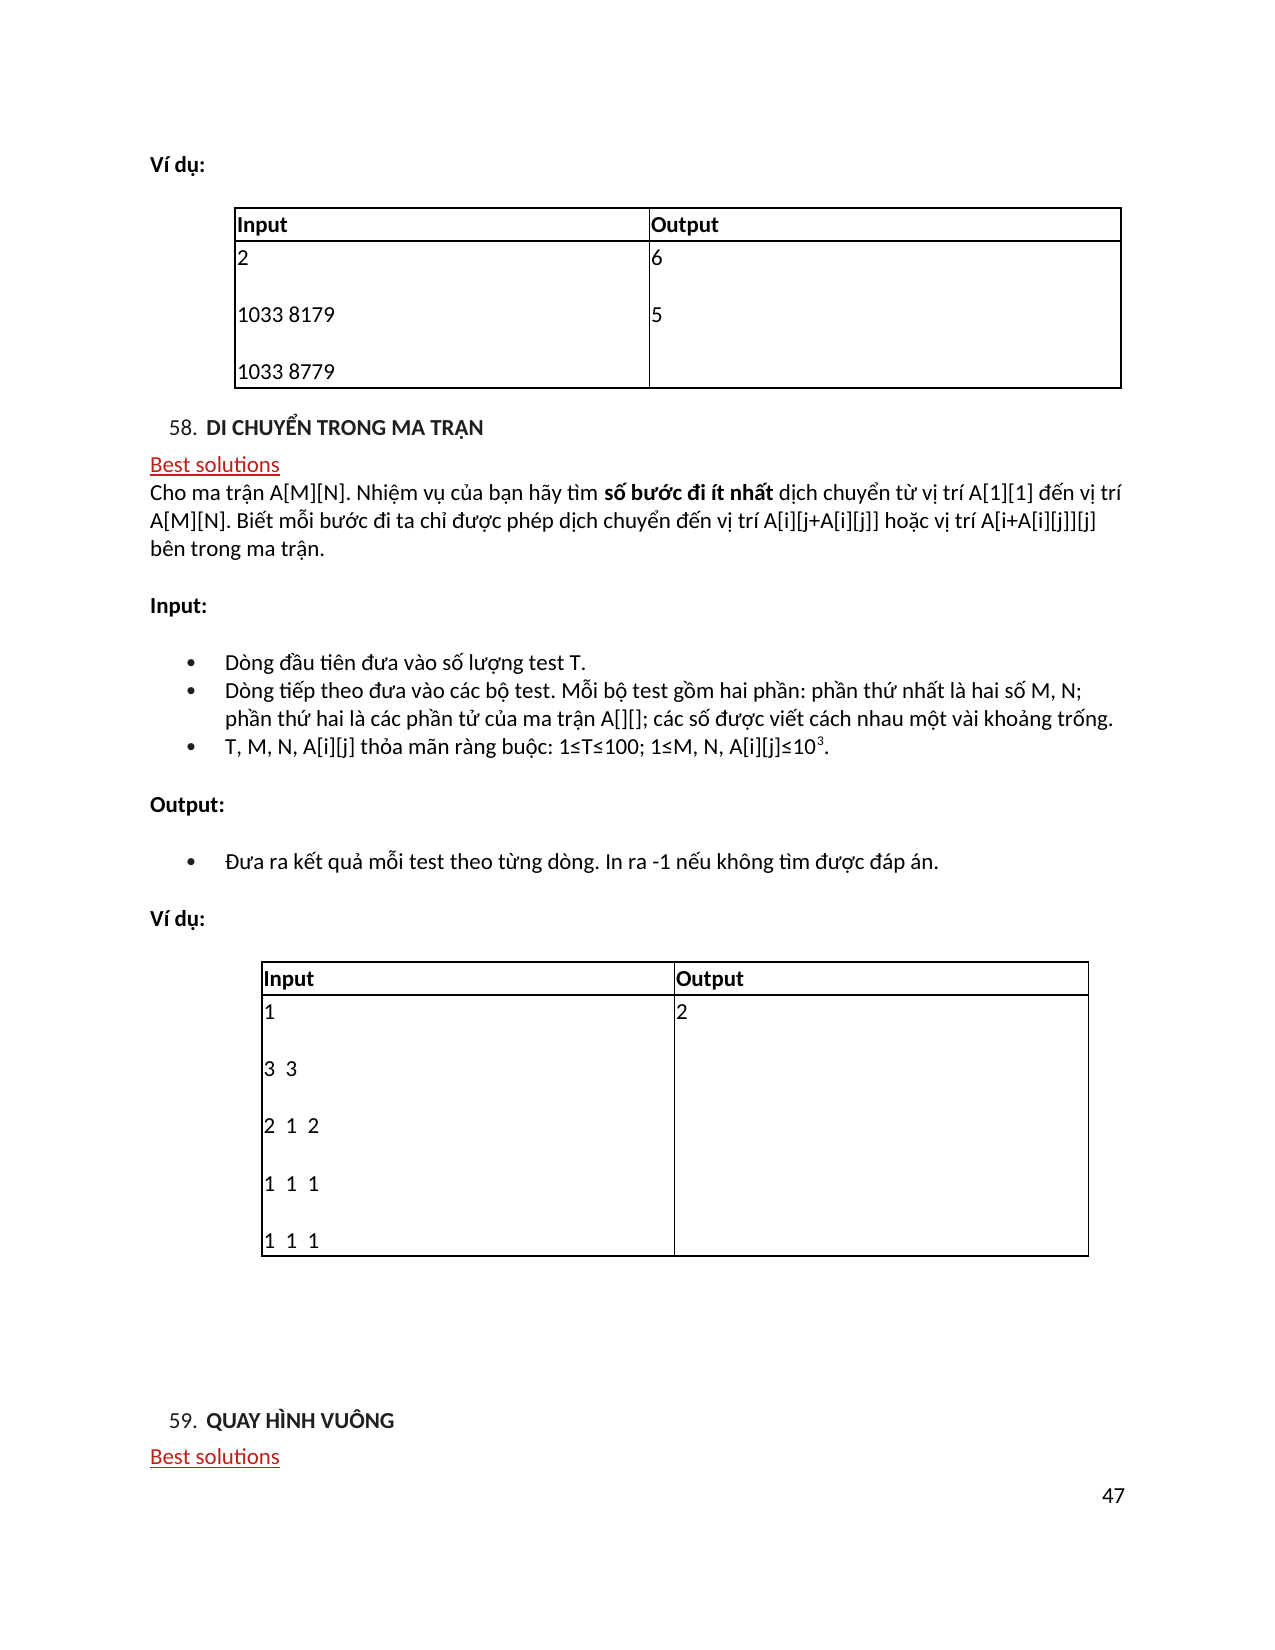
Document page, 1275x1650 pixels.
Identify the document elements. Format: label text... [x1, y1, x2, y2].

table_cell 2 [675, 996, 1088, 1255]
table_header Output [650, 209, 1120, 240]
text Input: [150, 591, 1125, 619]
text Ví dụ: [150, 904, 1125, 932]
subtitle DI CHUYỂN TRONG MA TRẬN [169, 413, 1125, 442]
text Best solutions [150, 1442, 1125, 1470]
table_cell 6 5 [650, 242, 1120, 387]
text Output: [150, 790, 1125, 818]
table_cell 1 3 3 2 1 2 1 1 1 1 1 1 [263, 996, 674, 1255]
table_cell 2 1033 8179 1033 8779 [236, 242, 649, 387]
text Cho ma trận A[M][N]. Nhiệm vụ của bạn hãy tìm số bước đi ít nhất dịch chuyển từ vị trí A[1][1] đến vị trí A[M][N]. Biết mỗi bước đi ta chỉ được phép dịch chuyển đến vị trí A[i][j+A[i][j]] hoặc vị trí A[i+A[i][j]][j] bên trong ma trận. [150, 478, 1125, 562]
list Đưa ra kết quả mỗi test theo từng dòng. In ra -1 nếu không tìm được đáp án. [187, 847, 1125, 875]
list Dòng tiếp theo đưa vào các bộ test. Mỗi bộ test gồm hai phần: phần thứ nhất là hai số M, N; phần thứ hai là các phần tử của ma trận A[][]; các số được viết cách nhau một vài khoảng trống. [187, 676, 1125, 732]
table_header Input [263, 963, 674, 994]
text Best solutions [150, 450, 1125, 478]
table_header Input [236, 209, 649, 240]
list Dòng đầu tiên đưa vào số lượng test T. [187, 648, 1125, 676]
table_header Output [675, 963, 1088, 994]
subtitle QUAY HÌNH VUÔNG [169, 1406, 1125, 1434]
list T, M, N, A[i][j] thỏa mãn ràng buộc: 1≤T≤100; 1≤M, N, A[i][j]≤103. [187, 732, 1125, 761]
text Ví dụ: [150, 150, 1125, 178]
